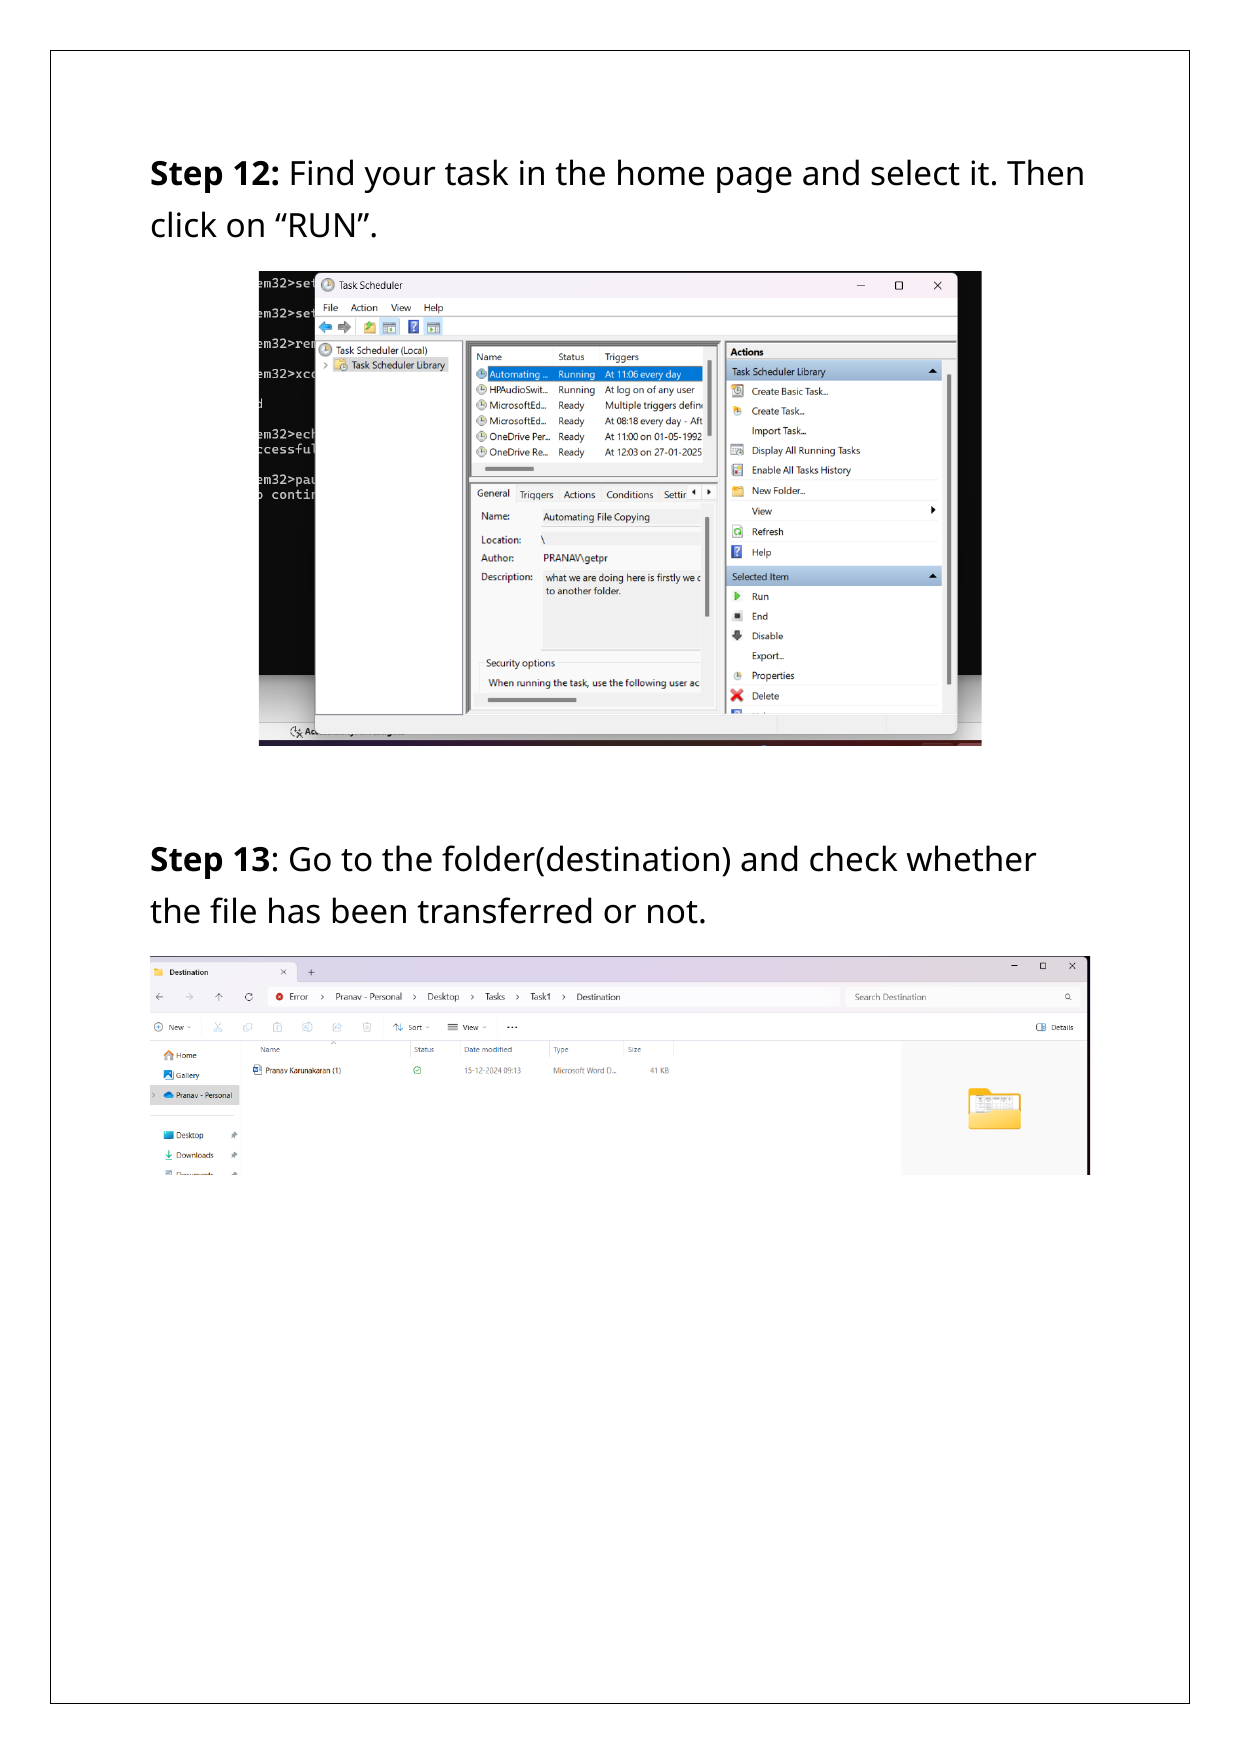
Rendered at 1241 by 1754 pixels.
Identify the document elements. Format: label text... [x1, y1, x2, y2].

text Step 13: Go to the folder(destination) and check whether the file has been transferred or not. [150, 836, 1090, 933]
picture [150, 956, 1091, 1175]
text Step 12: Find your task in the home page and select it. Then click on “RUN”. [150, 150, 1090, 248]
picture [258, 271, 982, 746]
